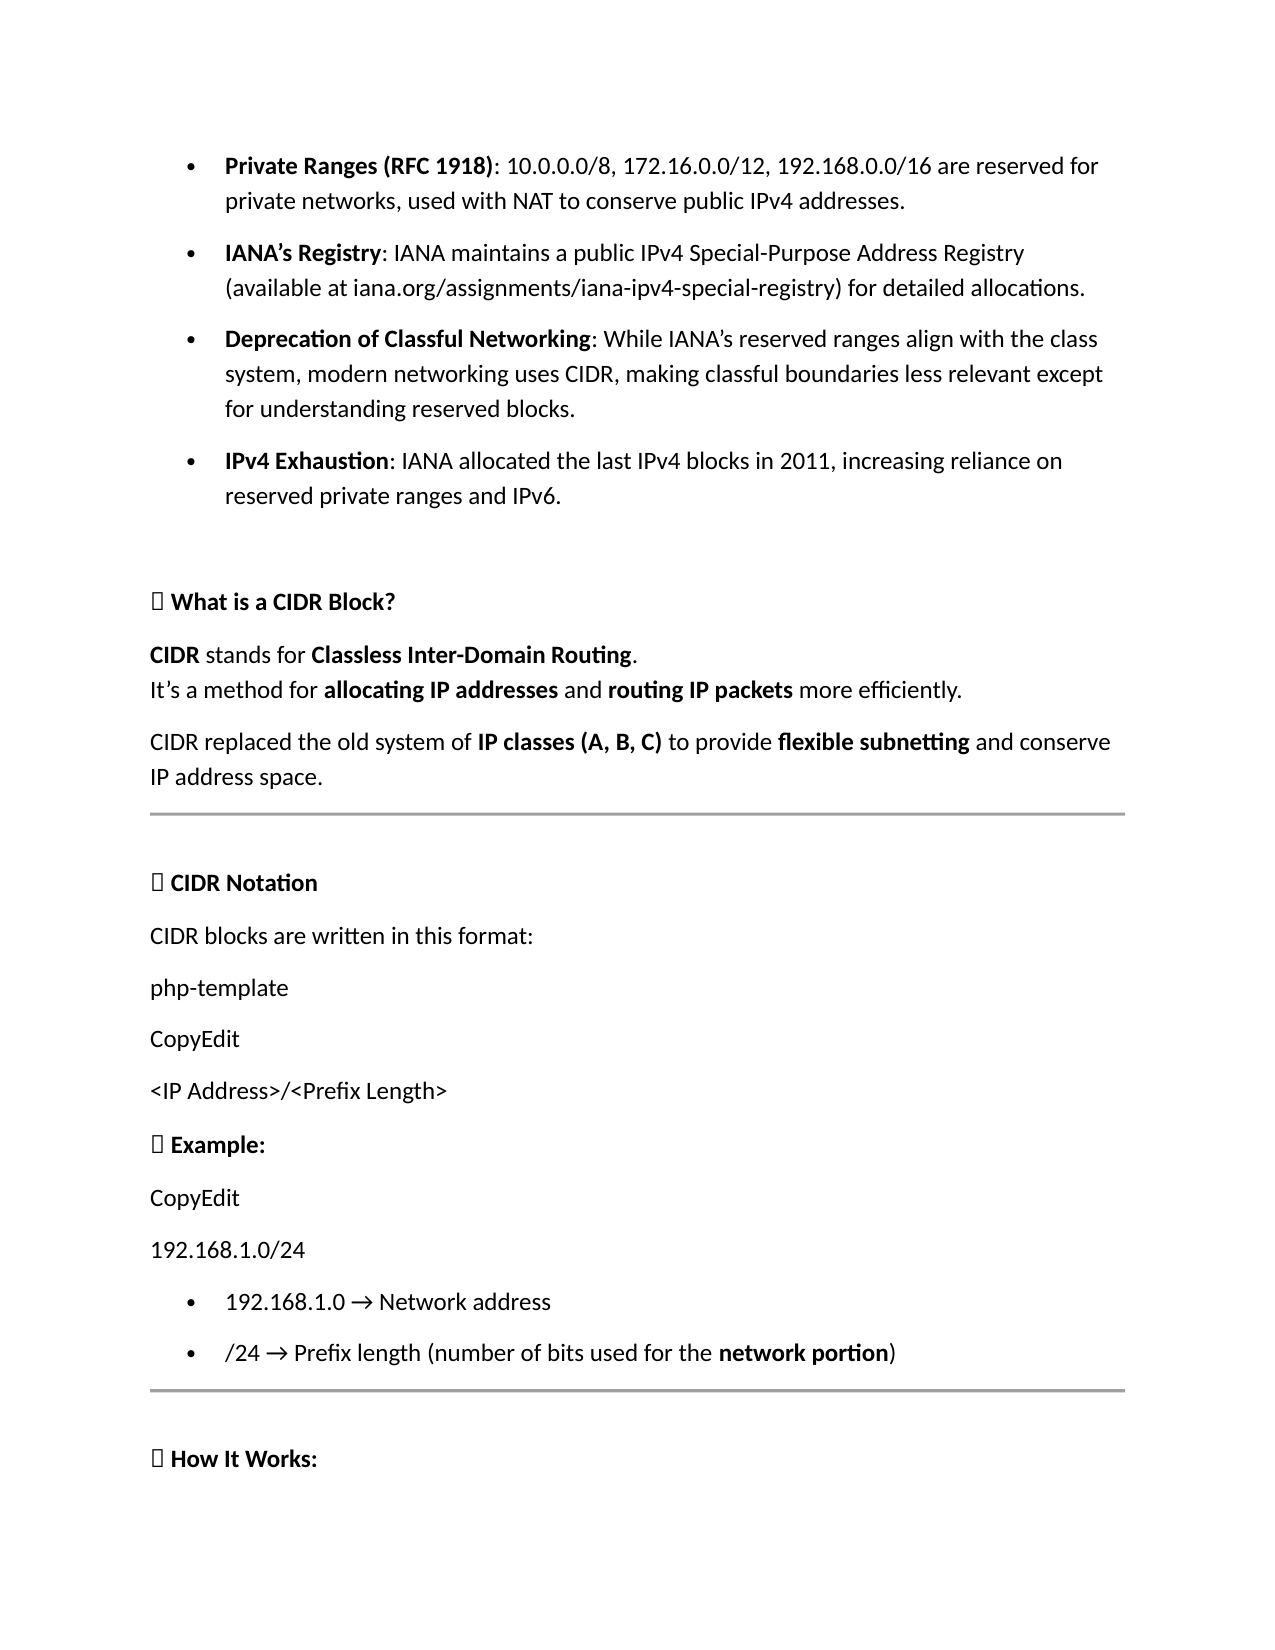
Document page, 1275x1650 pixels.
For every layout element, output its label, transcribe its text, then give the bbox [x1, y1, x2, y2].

text ✅ CIDR Notation [150, 864, 1125, 898]
list Deprecation of Classful Networking: While IANA’s reserved ranges align with the class system, modern networking uses CIDR, making classful boundaries less relevant except for understanding reserved blocks. [187, 323, 1125, 424]
text CopyEdit [150, 1023, 1125, 1054]
text 📘 What is a CIDR Block? [150, 583, 1125, 617]
list Private Ranges (RFC 1918): 10.0.0.0/8, 172.16.0.0/12, 192.168.0.0/16 are reserved for private networks, used with NAT to conserve public IPv4 addresses. [187, 150, 1125, 216]
text <IP Address>/<Prefix Length> [150, 1075, 1125, 1106]
list 192.168.1.0 → Network address [187, 1286, 1125, 1316]
text CIDR stands for Classless Inter-Domain Routing. It’s a method for allocating IP addresses and routing IP packets more efficiently. [150, 639, 1125, 705]
text CIDR blocks are written in this format: [150, 920, 1125, 951]
text CIDR replaced the old system of IP classes (A, B, C) to provide flexible subnetting and conserve IP address space. [150, 726, 1125, 791]
text 📌 Example: [150, 1127, 1125, 1161]
text 🔢 How It Works: [150, 1441, 1125, 1475]
text CopyEdit [150, 1182, 1125, 1213]
text 192.168.1.0/24 [150, 1234, 1125, 1265]
list /24 → Prefix length (number of bits used for the network portion) [187, 1337, 1125, 1368]
list IPv4 Exhaustion: IANA allocated the last IPv4 blocks in 2011, increasing reliance on reserved private ranges and IPv6. [187, 445, 1125, 511]
list IANA’s Registry: IANA maintains a public IPv4 Special-Purpose Address Registry (available at iana.org/assignments/iana-ipv4-special-registry) for detailed allocations. [187, 237, 1125, 302]
text php-template [150, 972, 1125, 1002]
